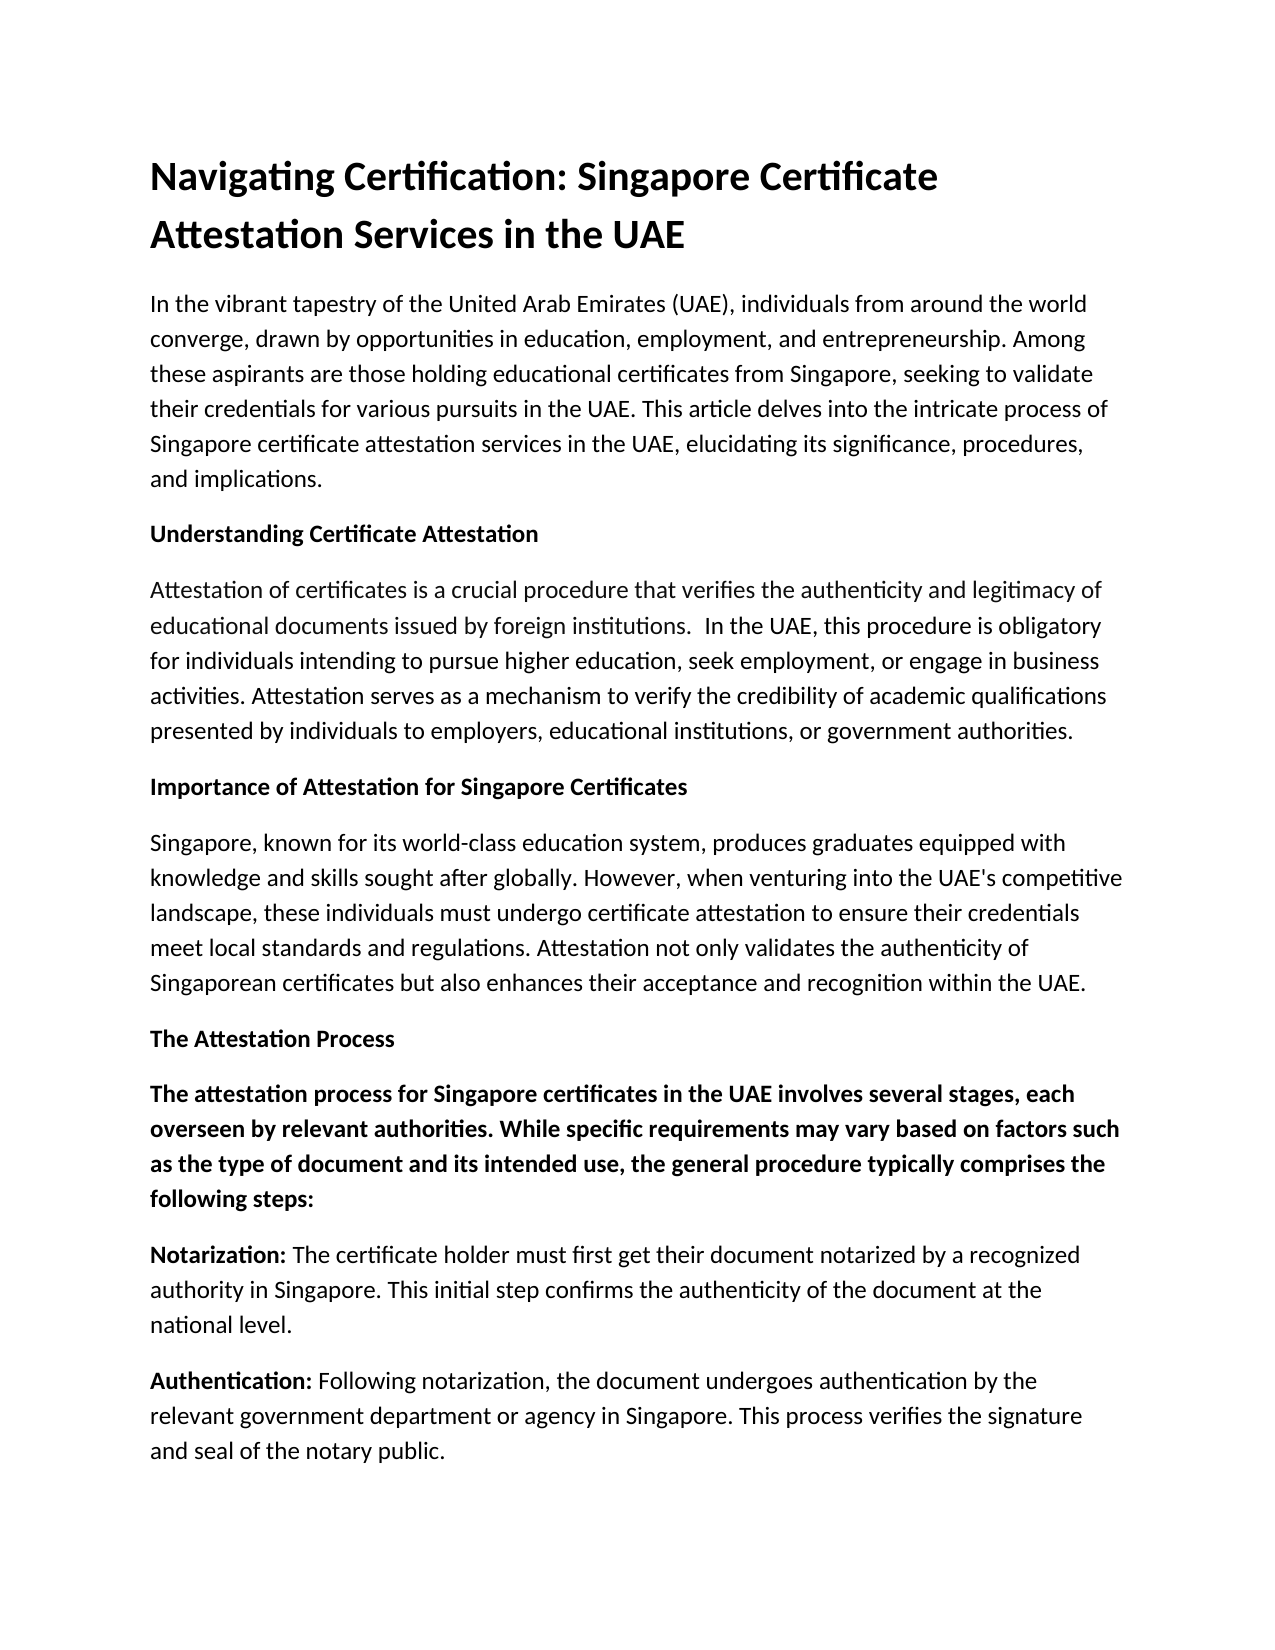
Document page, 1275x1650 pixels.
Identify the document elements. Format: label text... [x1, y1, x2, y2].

text Singapore, known for its world-class education system, produces graduates equipped with knowledge and skills sought after globally. However, when venturing into the UAE's competitive landscape, these individuals must undergo certificate attestation to ensure their credentials meet local standards and regulations. Attestation not only validates the authenticity of Singaporean certificates but also enhances their acceptance and recognition within the UAE. [150, 827, 1125, 997]
text Navigating Certification: Singapore Certificate Attestation Services in the UAE [150, 150, 1125, 259]
text The Attestation Process [150, 1023, 1125, 1053]
text The attestation process for Singapore certificates in the UAE involves several stages, each overseen by relevant authorities. While specific requirements may vary based on factors such as the type of document and its intended use, the general procedure typically comprises the following steps: [150, 1079, 1125, 1214]
text Understanding Certificate Attestation [150, 518, 1125, 549]
text Importance of Attestation for Singapore Certificates [150, 771, 1125, 802]
text In the vibrant tapestry of the United Arab Emirates (UAE), individuals from around the world converge, drawn by opportunities in education, employment, and entrepreneurship. Among these aspirants are those holding educational certificates from Singapore, seeking to validate their credentials for various pursuits in the UAE. This article delves into the intricate process of Singapore certificate attestation services in the UAE, elucidating its significance, procedures, and implications. [150, 288, 1125, 493]
text Authentication: Following notarization, the document undergoes authentication by the relevant government department or agency in Singapore. This process verifies the signature and seal of the notary public. [150, 1365, 1125, 1466]
text Attestation of certificates is a crucial procedure that verifies the authenticity and legitimacy of educational documents issued by foreign institutions. In the UAE, this procedure is obligatory for individuals intending to pursue higher education, seek employment, or engage in business activities. Attestation serves as a mechanism to verify the credibility of academic qualifications presented by individuals to employers, educational institutions, or government authorities. [150, 574, 1125, 746]
text Notarization: The certificate holder must first get their document notarized by a recognized authority in Singapore. This initial step confirms the authenticity of the document at the national level. [150, 1239, 1125, 1340]
